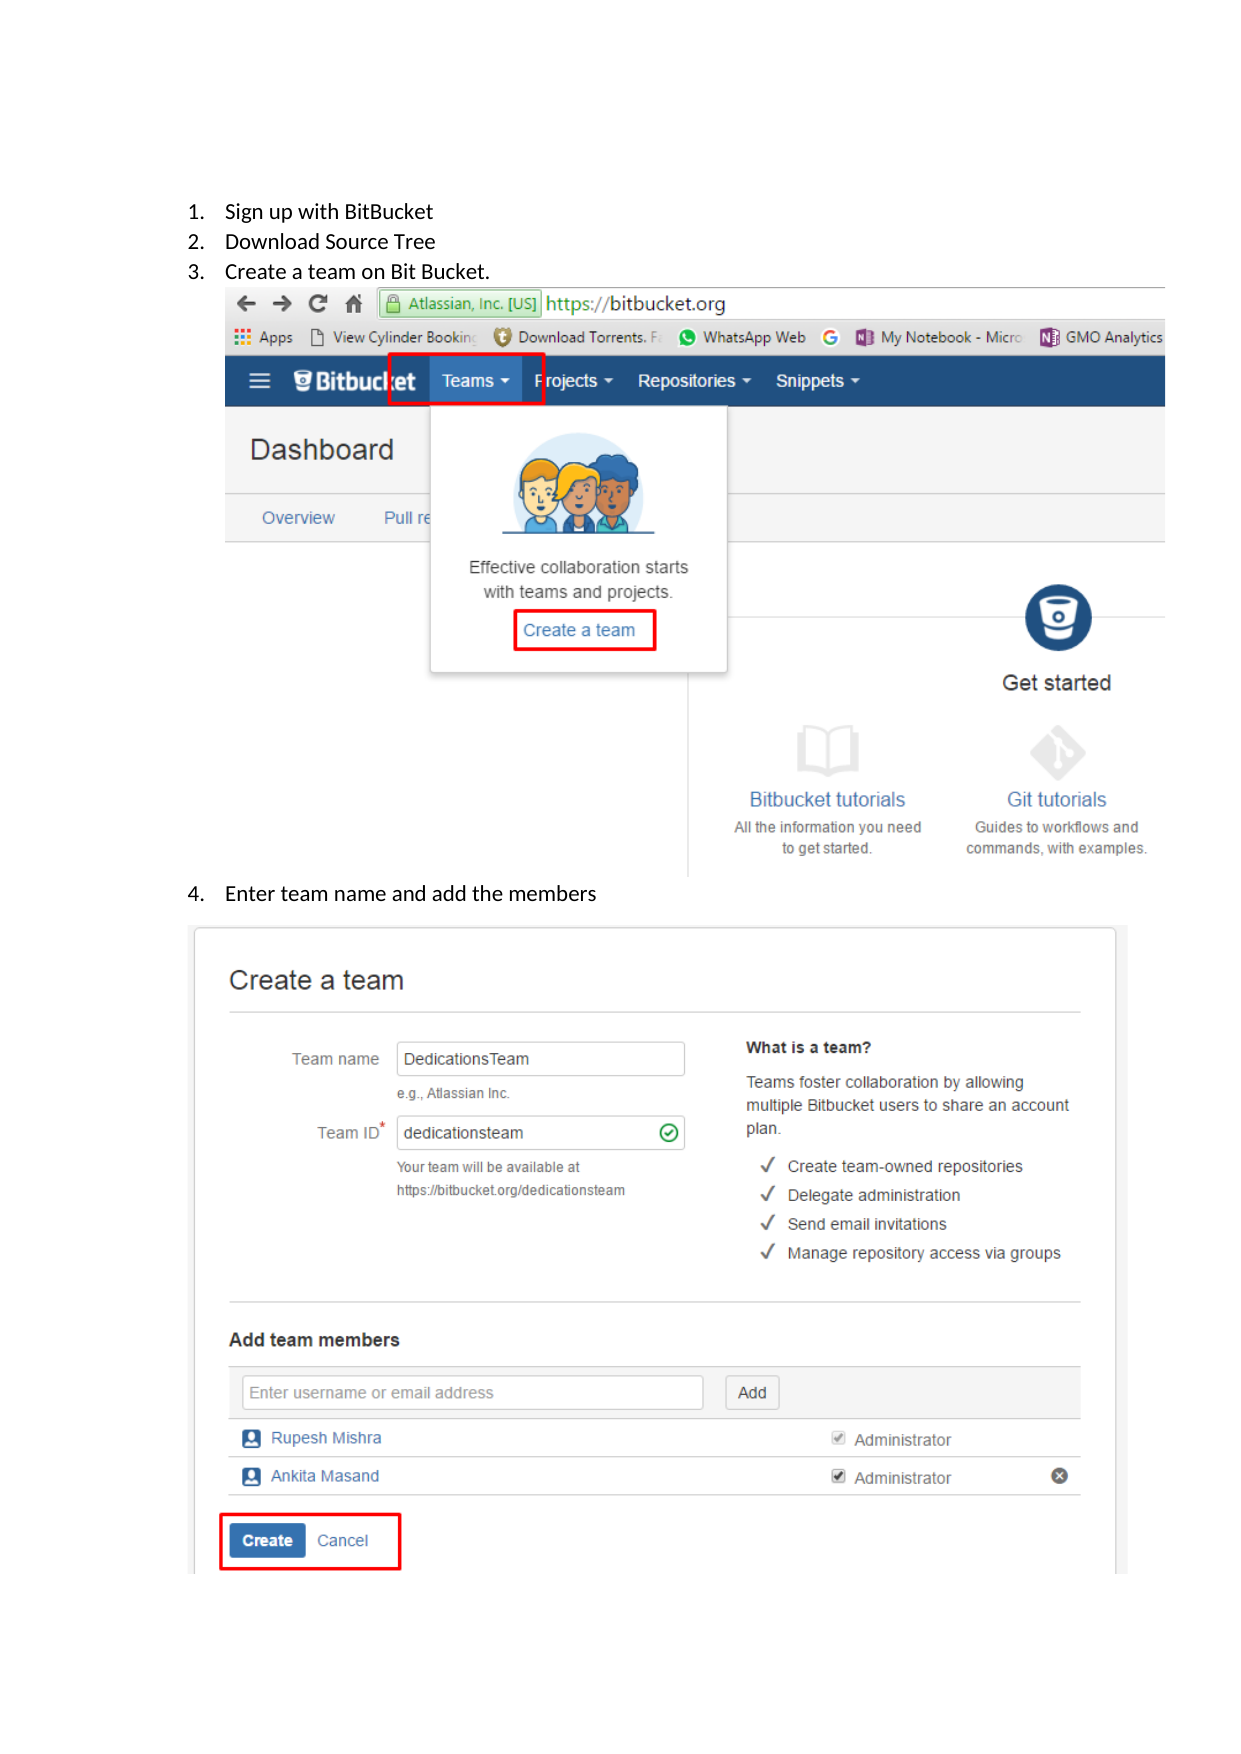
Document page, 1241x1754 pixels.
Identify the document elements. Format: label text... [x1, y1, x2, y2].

picture [225, 287, 1166, 877]
picture [187, 925, 1128, 1574]
list Create a team on Bit Bucket. [187, 257, 1090, 285]
list Enter team name and add the members [187, 879, 1090, 907]
list Download Source Tree [187, 227, 1090, 255]
list Sign up with BitBucket [187, 197, 1090, 225]
